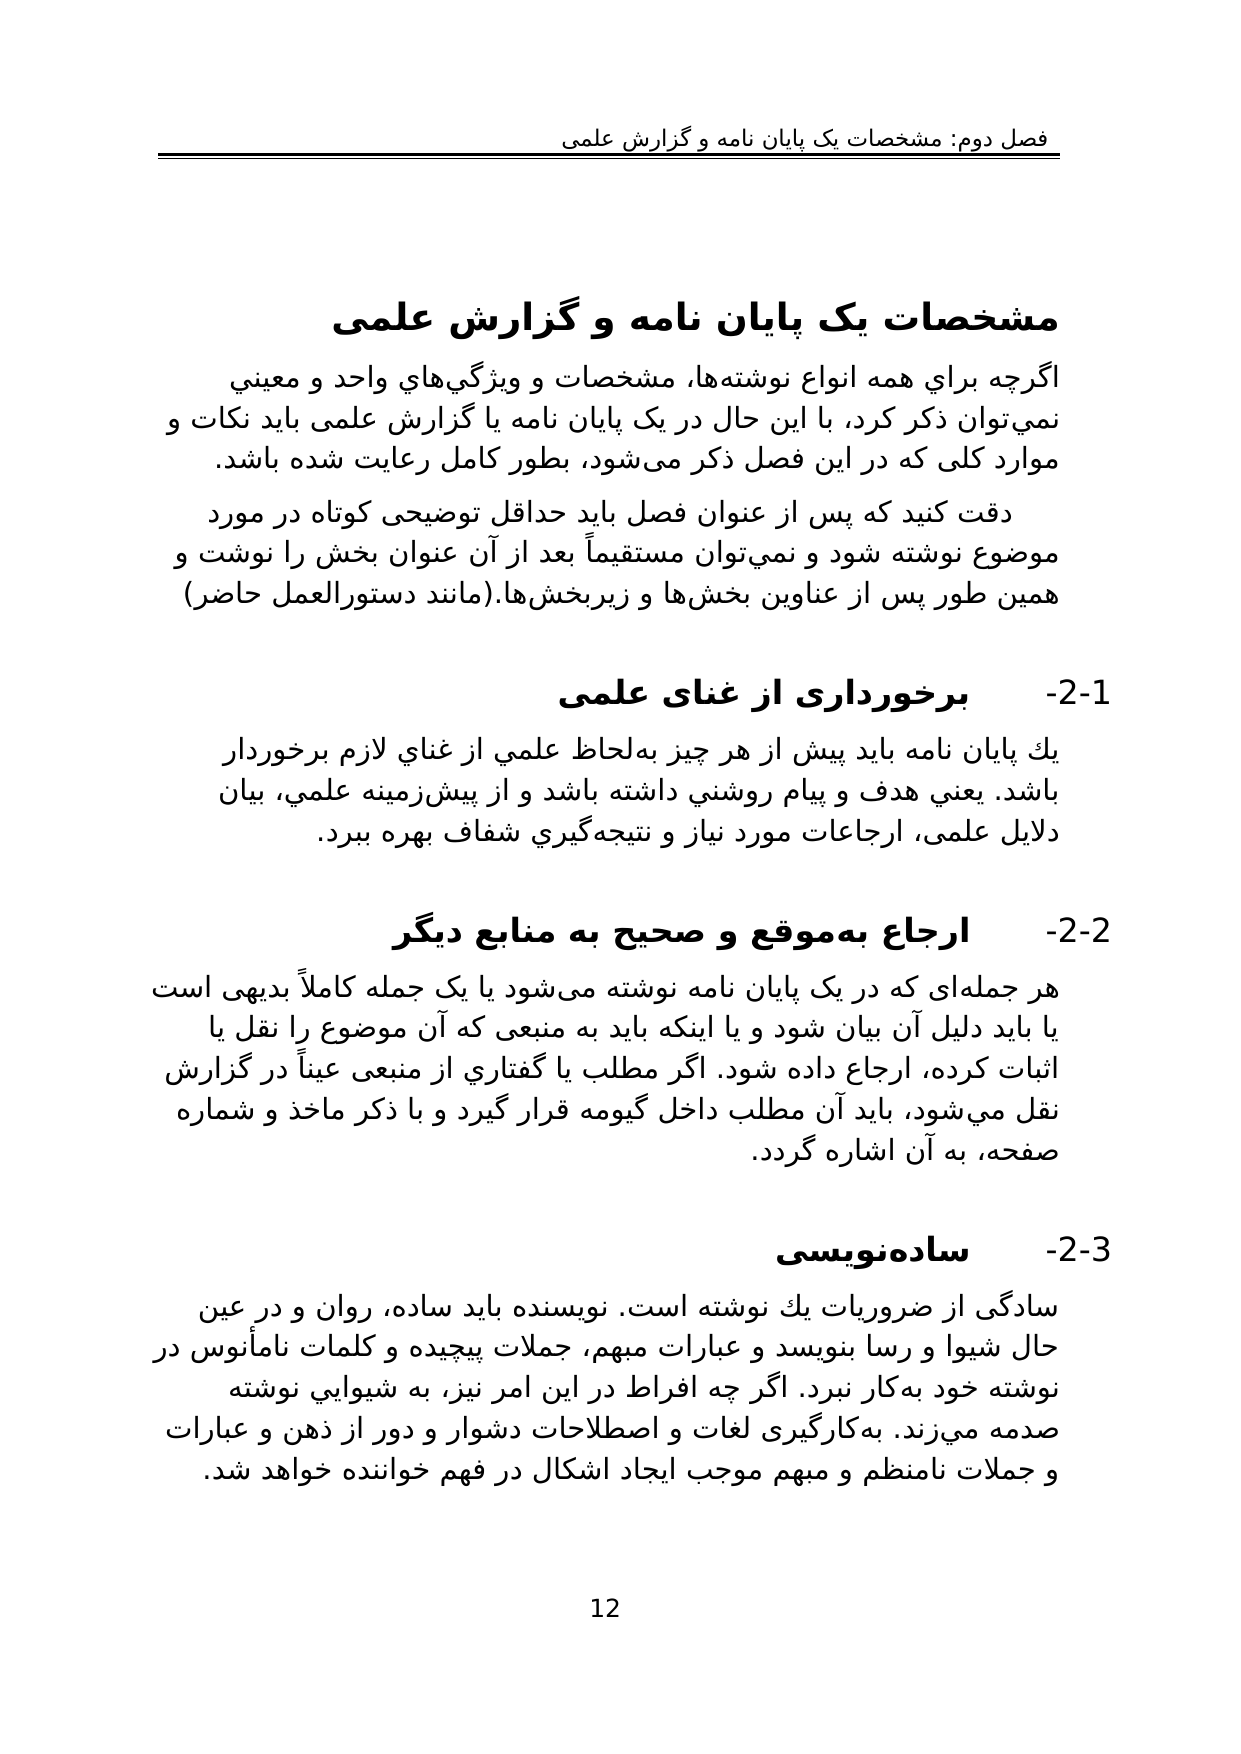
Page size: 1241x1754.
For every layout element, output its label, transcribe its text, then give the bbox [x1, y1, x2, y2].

text هر جمله‌ای که در یک پایان نامه نوشته می‌شود یا یک جمله کاملاً بدیهی است یا باید دلیل آن بیان شود و یا اینکه باید به منبعی که آن موضوع را نقل یا اثبات کرده، ارجاع داده شود. اگر مطلب يا گفتاري از منبعی عيناً در گزارش نقل مي‌شود، بايد آن مطلب داخل گيومه قرار گيرد و با ذكر ماخذ و شماره صفحه، به آن اشاره گردد. [150, 970, 1060, 1167]
text سادگی از ضروريات يك نوشته است. نويسنده بايد ساده، روان و در عين حال شيوا و رسا بنويسد و عبارات مبهم، جملات پيچيده و كلمات نامأنوس در نوشته خود به‌كار نبرد. اگر چه افراط در اين امر نيز، به شيوايي نوشته صدمه مي‌زند. به‌كارگیری لغات و اصطلاحات دشوار و دور از ذهن و عبارات و جملات نامنظم و مبهم موجب ايجاد اشكال در فهم خواننده خواهد شد‌. [150, 1289, 1060, 1486]
subtitle ارجاع به‌موقع و صحیح به منابع دیگر [150, 911, 1045, 950]
text يك پایان نامه بايد پیش از هر چيز به‌لحاظ علمي از غناي لازم برخوردار باشد. يعني هدف و پيام روشني داشته باشد و از پيش‌زمينه علمي، بيان دلايل علمی، ارجاعات مورد نیاز و نتيجه‌گيري شفاف بهره ببرد. [150, 733, 1060, 848]
subtitle برخورداری از غنای علمی [150, 673, 1045, 712]
subtitle ساده‌نویسی [150, 1230, 1045, 1269]
text اگرچه براي همه انواع نوشته‌ها، مشخصات و ويژگي‌هاي واحد و معيني نمي‌توان ذكر كرد، با اين حال در یک پایان نامه یا گزارش علمی باید نکات و موارد کلی که در این فصل ذکر می‌شود، بطور کامل رعایت شده باشد. [150, 360, 1060, 476]
text دقت كنيد كه پس از عنوان فصل بايد حداقل توضیحی کوتاه در مورد موضوع نوشته شود و نمي‌توان مستقيماً بعد از آن عنوان بخش را نوشت و همين طور پس از عناوين بخش‌ها و زيربخش‌ها.(مانند دستورالعمل حاضر) [150, 495, 1060, 611]
subtitle مشخصات یک پایان نامه و گزارش علمی [150, 296, 1060, 339]
